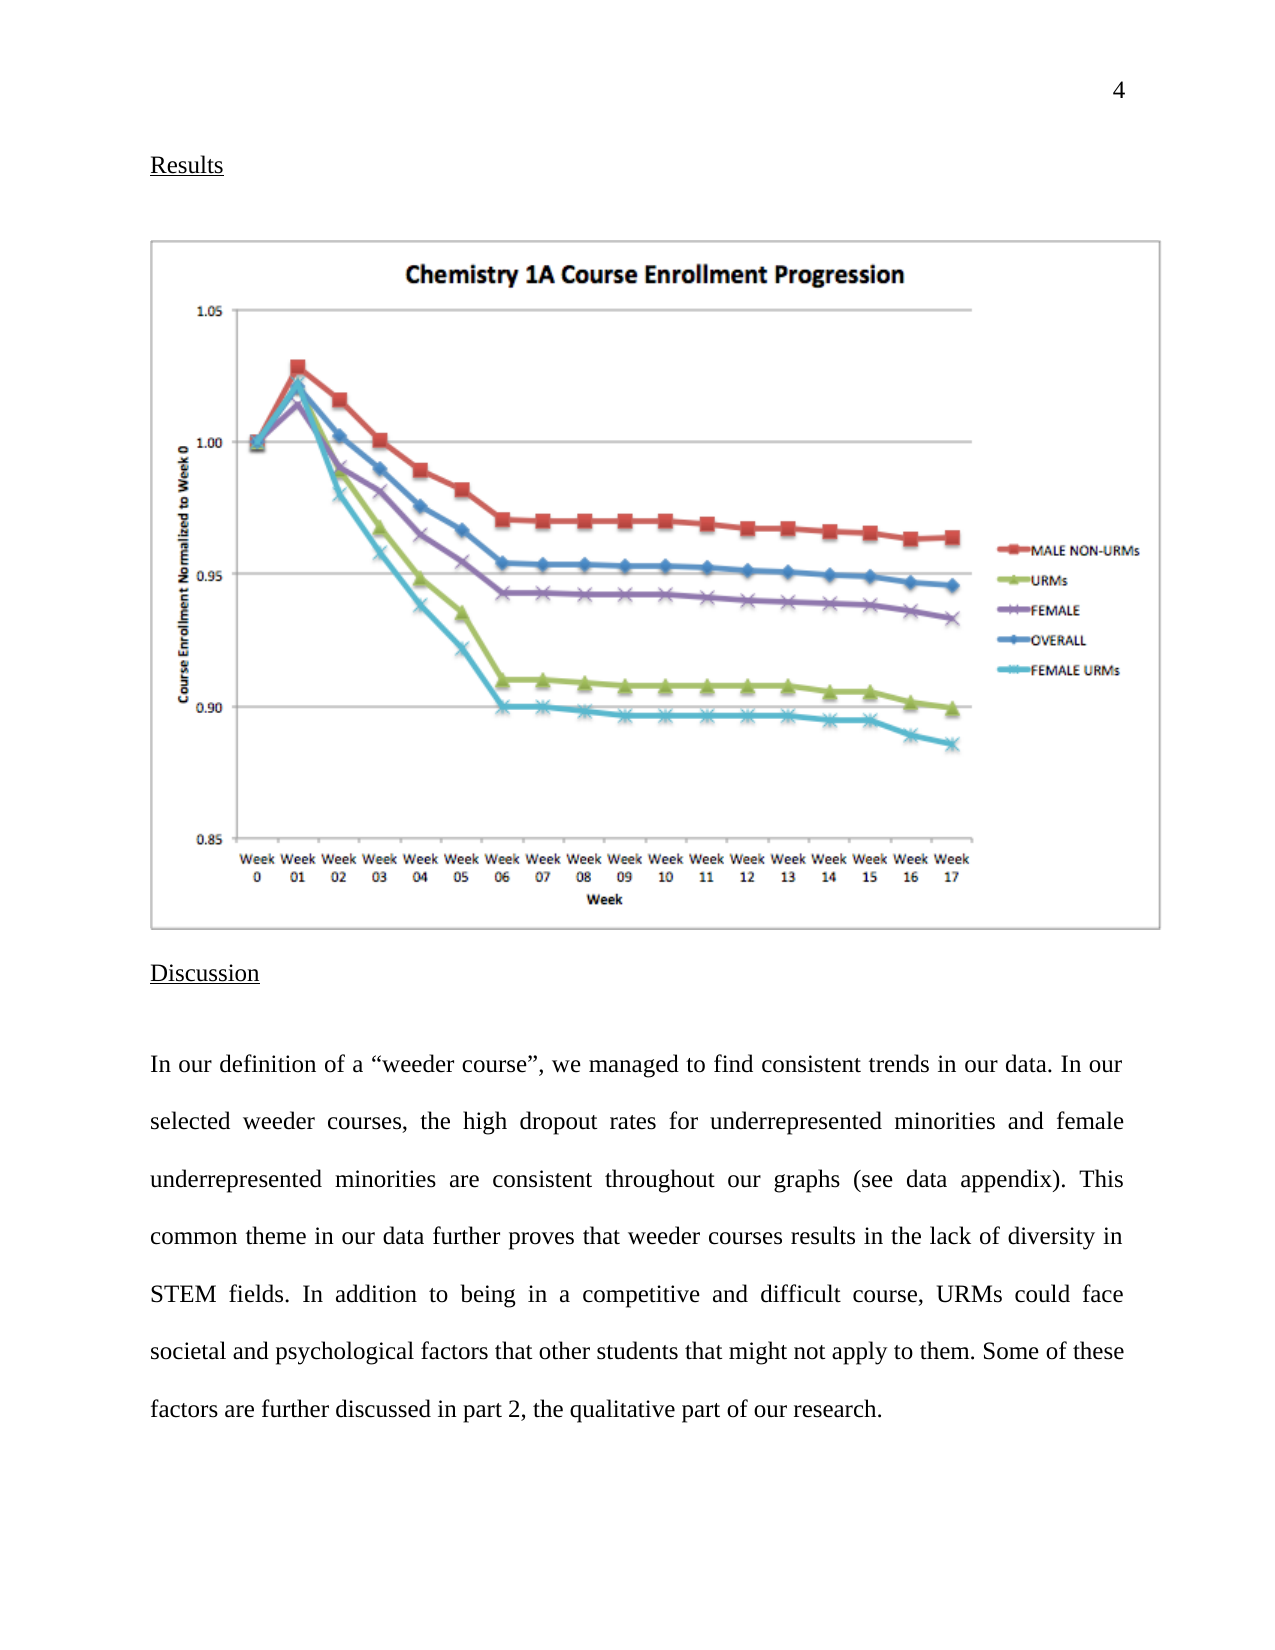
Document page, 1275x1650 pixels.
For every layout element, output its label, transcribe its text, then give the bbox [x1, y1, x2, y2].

text Results [150, 150, 1125, 179]
picture [150, 240, 1162, 930]
text In our definition of a “weeder course”, we managed to find consistent trends in our data. In our selected weeder courses, the high dropout rates for underrepresented minorities and female underrepresented minorities are consistent throughout our graphs (see data appendix). This common theme in our data further proves that weeder courses results in the lack of diversity in STEM fields. In addition to being in a competitive and difficult course, URMs could face societal and psychological factors that other students that might not apply to them. Some of these factors are further discussed in part 2, the qualitative part of our research. [150, 1049, 1125, 1422]
text Discussion [150, 930, 1125, 987]
